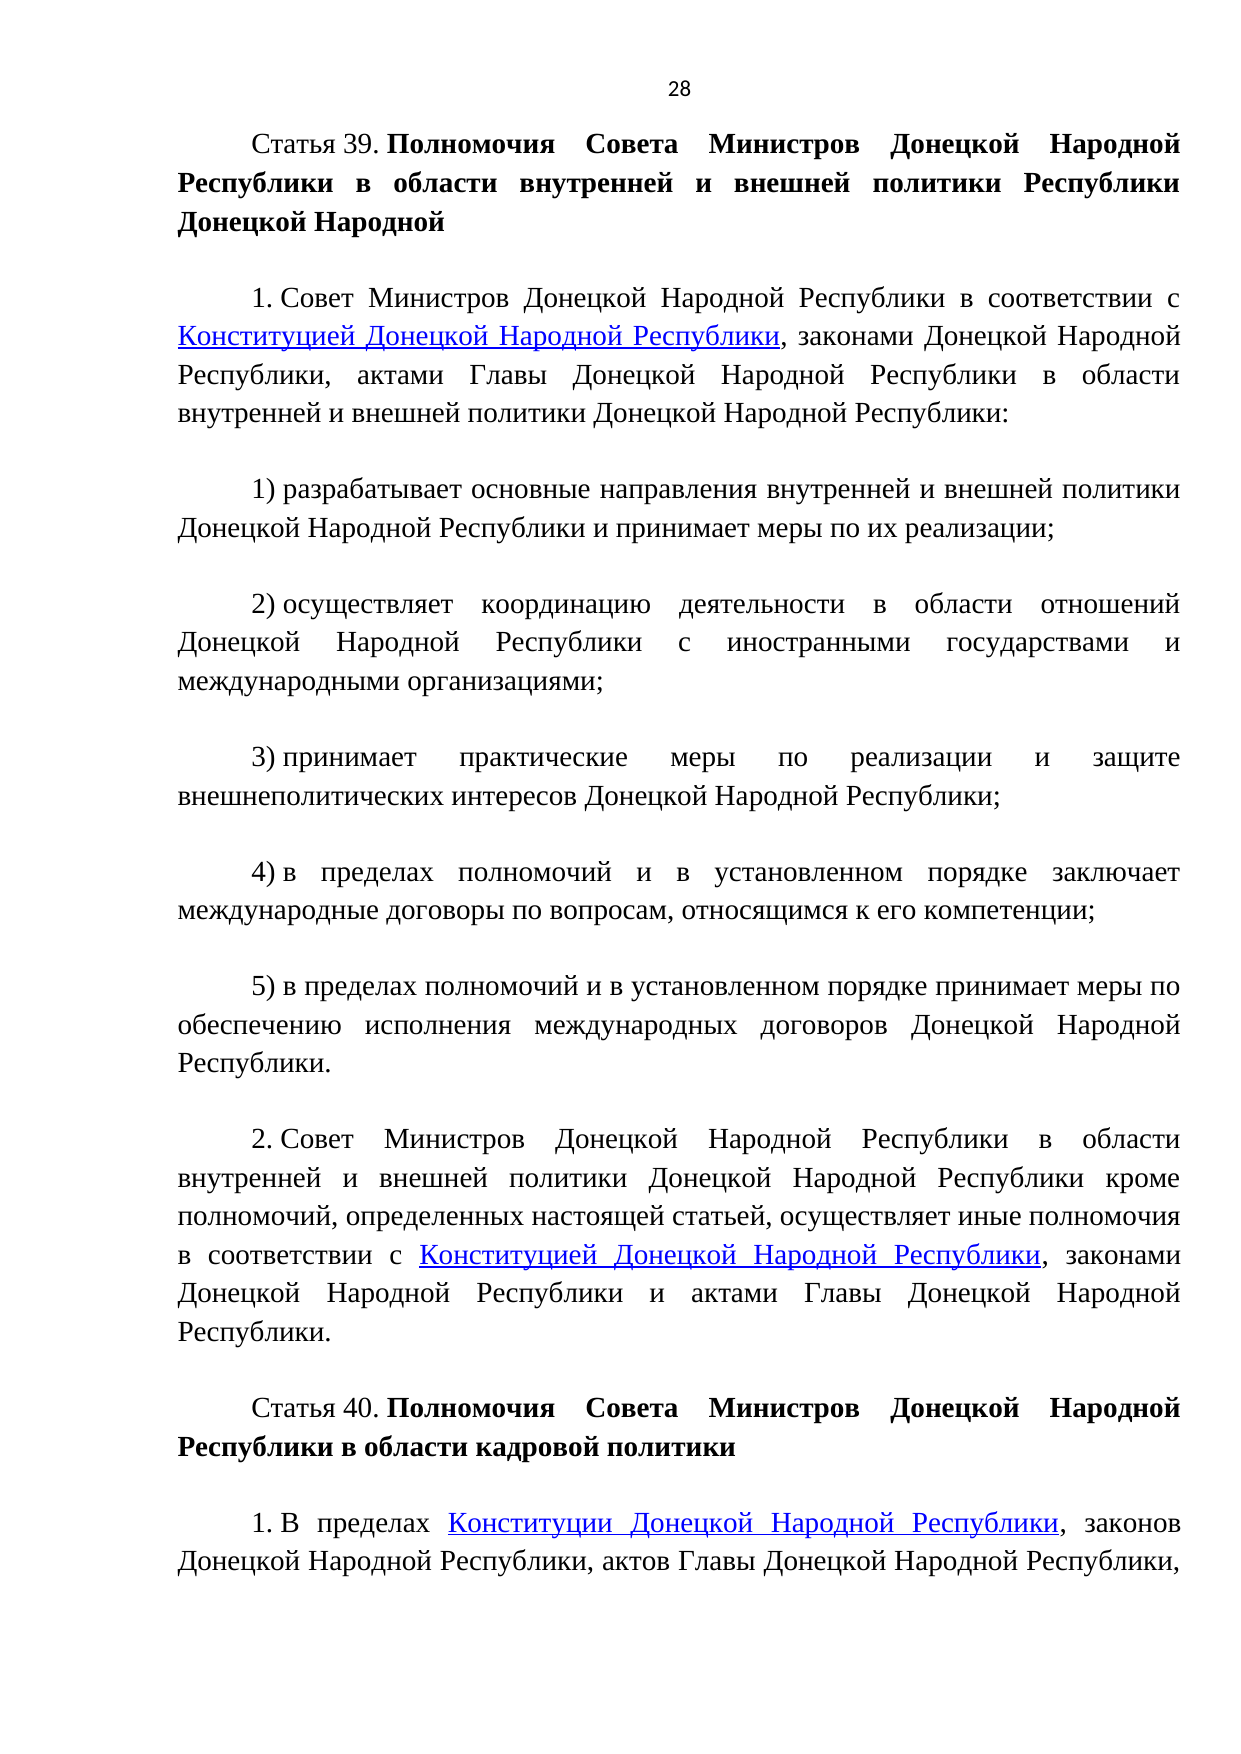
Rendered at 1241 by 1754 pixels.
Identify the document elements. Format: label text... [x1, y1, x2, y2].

text 2) осуществляет координацию деятельности в области отношений Донецкой Народной Республики с иностранными государствами и международными организациями; [177, 586, 1181, 697]
text 5) в пределах полномочий и в установленном порядке принимает меры по обеспечению исполнения международных договоров Донецкой Народной Республики. [177, 968, 1181, 1079]
text Статья 40. Полномочия Совета Министров Донецкой Народной Республики в области кадровой политики [177, 1390, 1181, 1462]
text 1) разрабатывает основные направления внутренней и внешней политики Донецкой Народной Республики и принимает меры по их реализации; [177, 471, 1181, 543]
text 2. Совет Министров Донецкой Народной Республики в области внутренней и внешней политики Донецкой Народной Республики кроме полномочий, определенных настоящей статьей, осуществляет иные полномочия в соответствии с Конституцией Донецкой Народной Республики, законами Донецкой Народной Республики и актами Главы Донецкой Народной Республики. [177, 1121, 1181, 1348]
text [177, 1505, 1181, 1577]
text Статья 39. Полномочия Совета Министров Донецкой Народной Республики в области внутренней и внешней политики Республики Донецкой Народной [177, 127, 1181, 237]
text 4) в пределах полномочий и в установленном порядке заключает международные договоры по вопросам, относящимся к его компетенции; [177, 854, 1181, 926]
text 3) принимает практические меры по реализации и защите внешнеполитических интересов Донецкой Народной Республики; [177, 739, 1181, 811]
text 1. Совет Министров Донецкой Народной Республики в соответствии с Конституцией Донецкой Народной Республики, законами Донецкой Народной Республики, актами Главы Донецкой Народной Республики в области внутренней и внешней политики Донецкой Народной Республики: [177, 280, 1181, 429]
